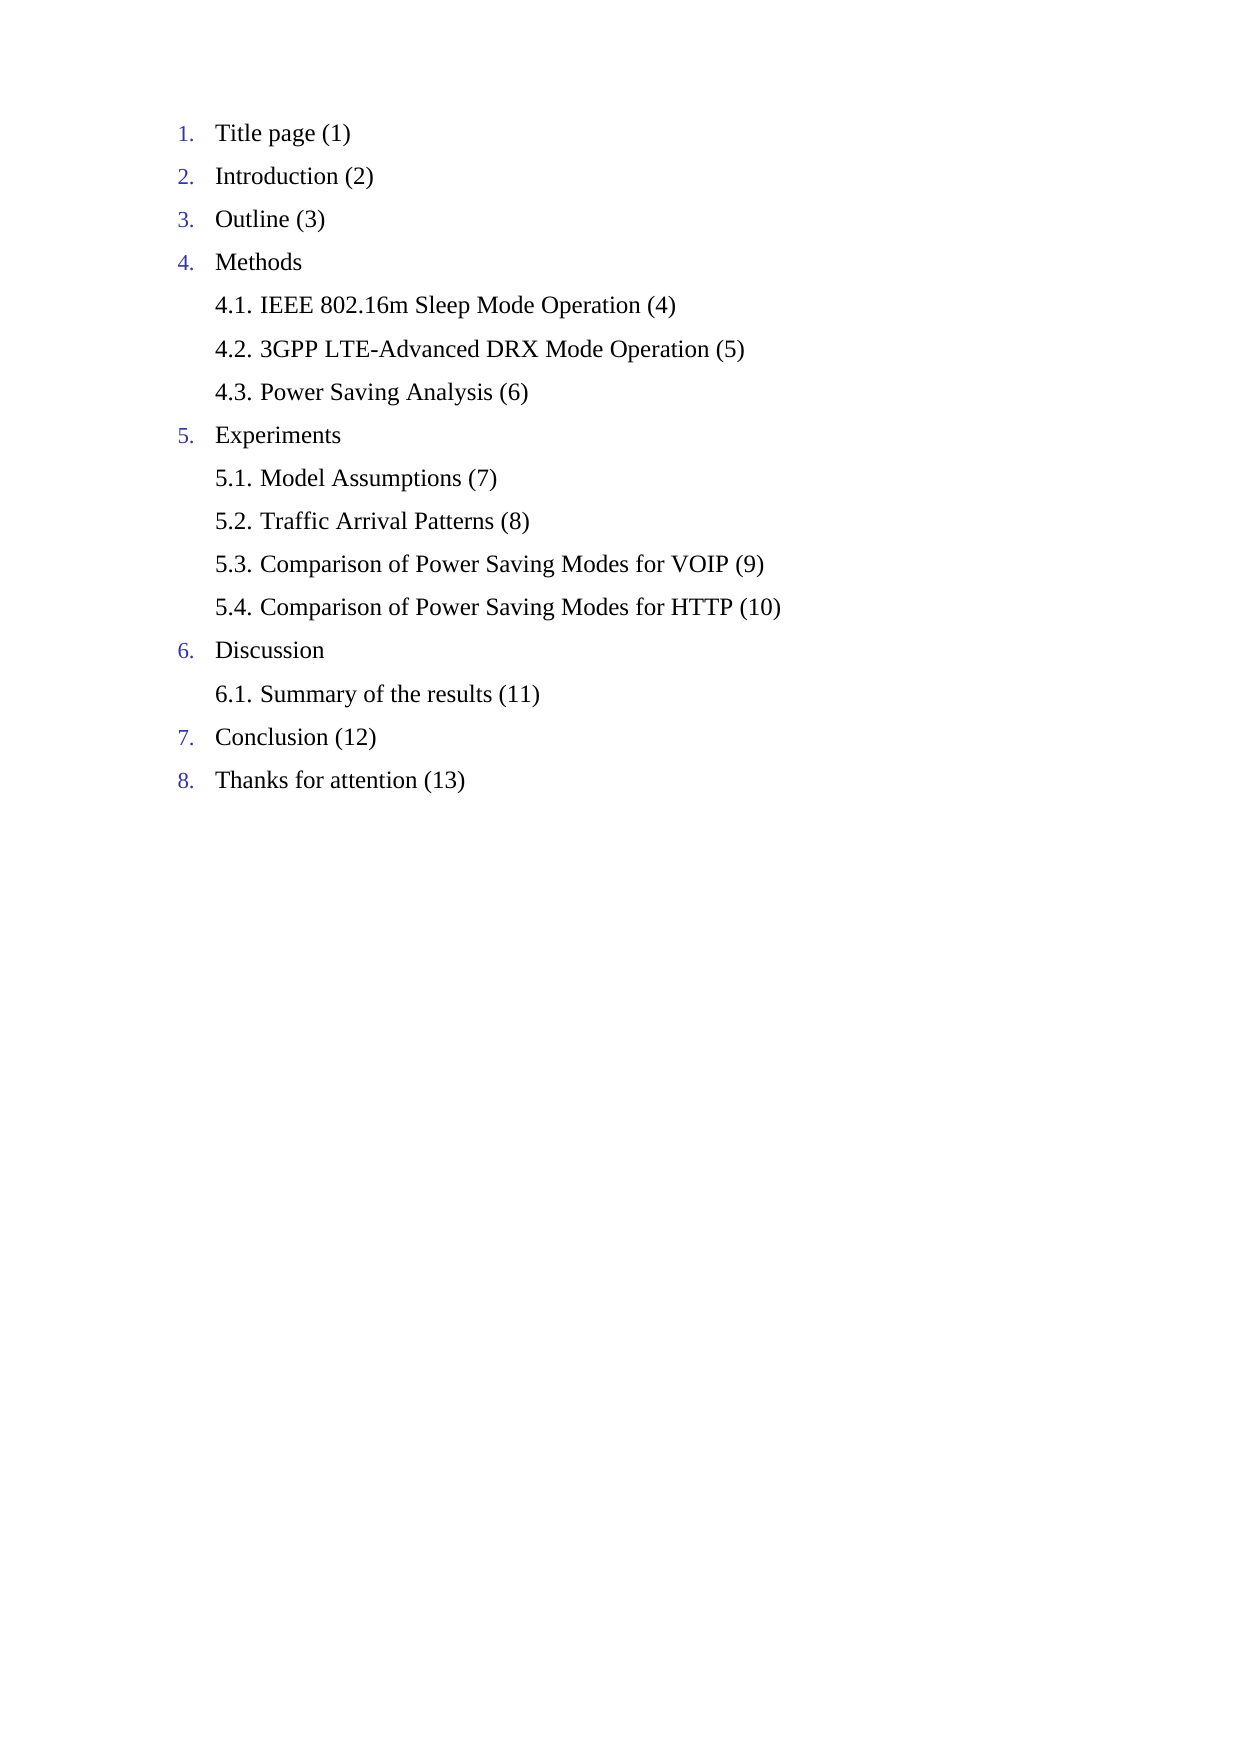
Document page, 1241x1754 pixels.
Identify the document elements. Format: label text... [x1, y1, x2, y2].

list Title page (1) [177, 118, 1152, 147]
list Comparison of Power Saving Modes for VOIP (9) [215, 549, 1152, 578]
list Conclusion (12) [177, 722, 1152, 751]
list Traffic Arrival Patterns (8) [215, 506, 1152, 535]
list Discussion [177, 636, 1152, 664]
list Thanks for attention (13) [177, 765, 1152, 794]
list IEEE 802.16m Sleep Mode Operation (4) [215, 291, 1152, 319]
list 3GPP LTE-Advanced DRX Mode Operation (5) [215, 334, 1152, 362]
list Power Saving Analysis (6) [215, 377, 1152, 406]
list Summary of the results (11) [215, 679, 1152, 707]
list Experiments [177, 420, 1152, 449]
list Introduction (2) [177, 161, 1152, 190]
list Methods [177, 247, 1152, 276]
list Model Assumptions (7) [215, 463, 1152, 492]
list Comparison of Power Saving Modes for HTTP (10) [215, 592, 1152, 621]
list Outline (3) [177, 204, 1152, 233]
